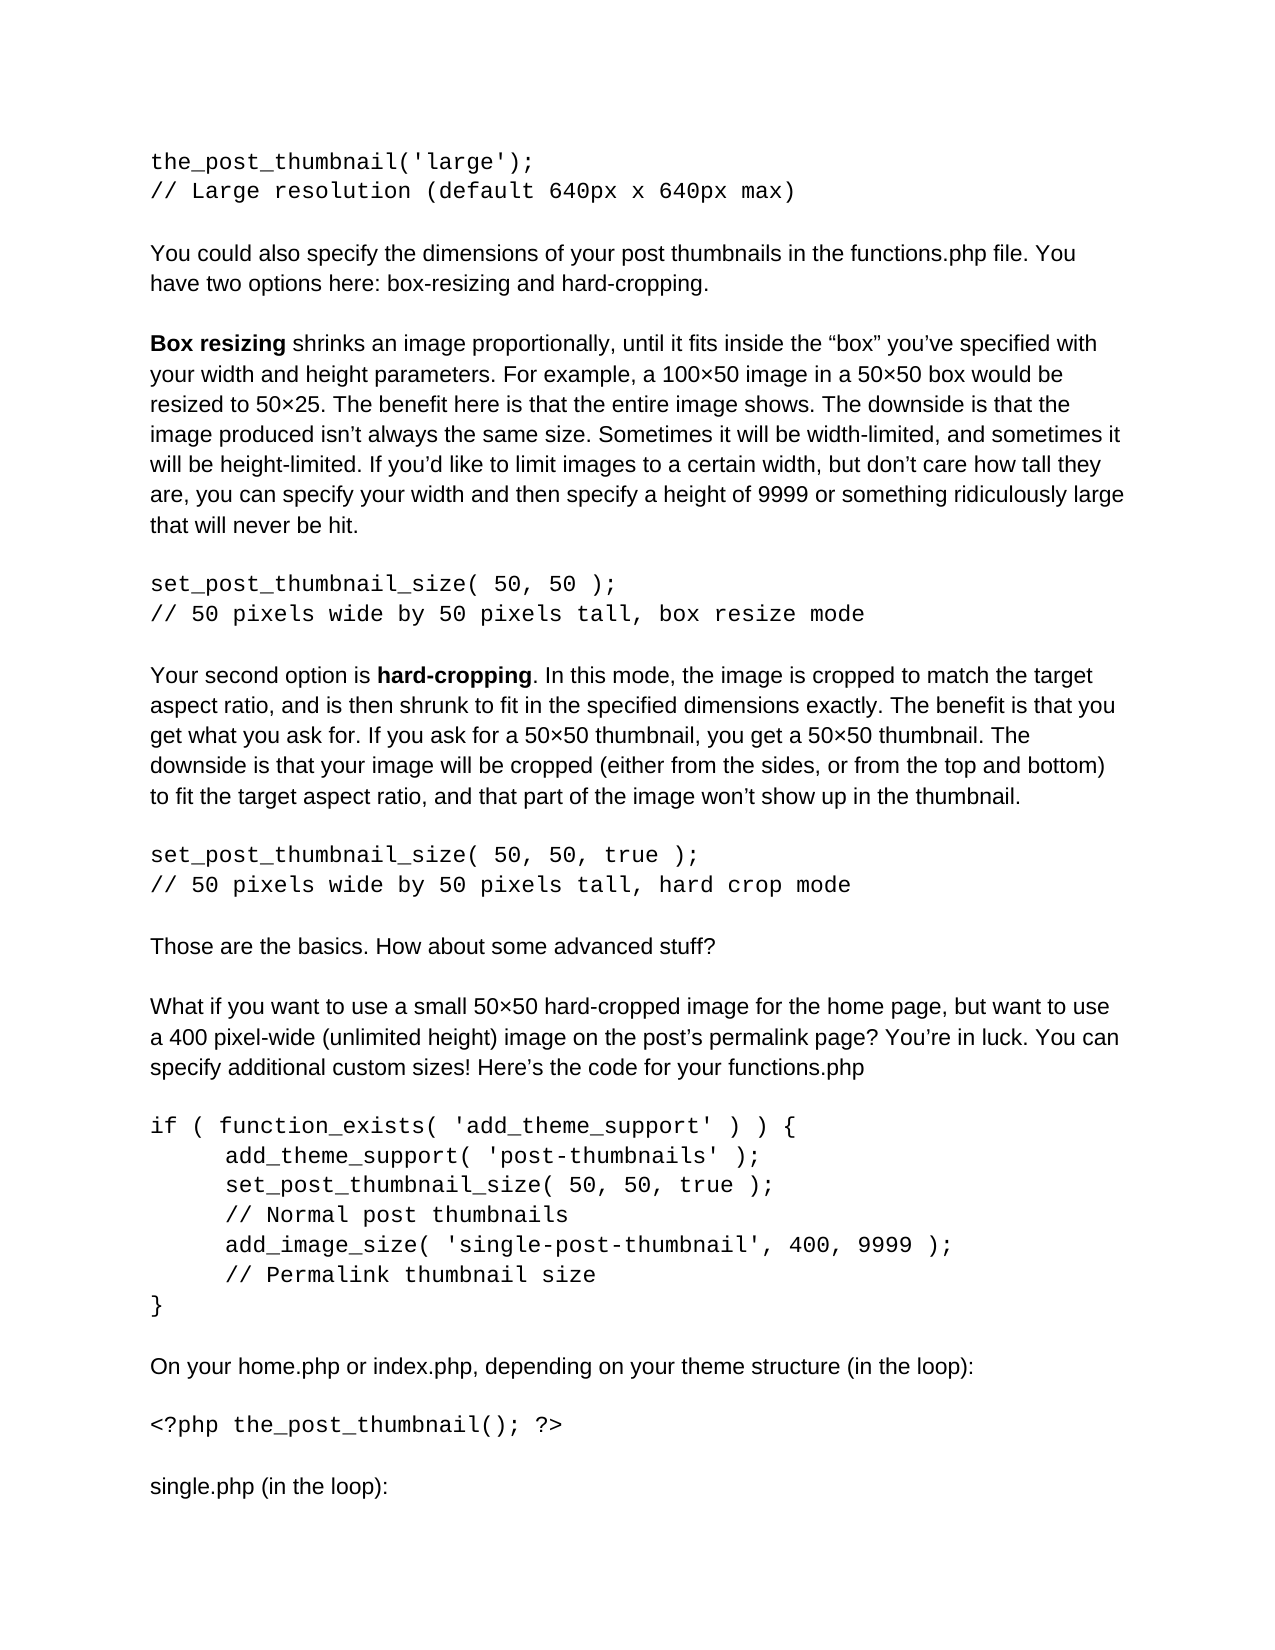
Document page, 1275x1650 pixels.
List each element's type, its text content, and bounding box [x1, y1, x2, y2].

text set_post_thumbnail_size( 50, 50, true ); [150, 1174, 1125, 1200]
text <?php the_post_thumbnail(); ?> [150, 1413, 1125, 1439]
text single.php (in the loop): [150, 1473, 1125, 1500]
text set_post_thumbnail_size( 50, 50, true ); [150, 843, 1125, 869]
text // Normal post thumbnails [150, 1203, 1125, 1229]
text set_post_thumbnail_size( 50, 50 ); [150, 572, 1125, 598]
text You could also specify the dimensions of your post thumbnails in the functions.php file. You have two options here: box-resizing and hard-cropping. [150, 240, 1125, 296]
text Those are the basics. How about some advanced stuff? [150, 933, 1125, 959]
text Your second option is hard-cropping. In this mode, the image is cropped to match the target aspect ratio, and is then shrunk to fit in the specified dimensions exactly. The benefit is that you get what you ask for. If you ask for a 50×50 thumbnail, you get a 50×50 thumbnail. The downside is that your image will be cropped (either from the sides, or from the top and bottom) to fit the target aspect ratio, and that part of the image won’t show up in the thumbnail. [150, 662, 1125, 809]
text } [150, 1293, 1125, 1319]
text On your home.php or index.php, depending on your theme structure (in the loop): [150, 1353, 1125, 1379]
text What if you want to use a small 50×50 hard-cropped image for the home page, but want to use a 400 pixel-wide (unlimited height) image on the post’s permalink page? You’re in luck. You can specify additional custom sizes! Here’s the code for your functions.php [150, 993, 1125, 1080]
text // Permalink thumbnail size [150, 1263, 1125, 1289]
text // 50 pixels wide by 50 pixels tall, hard crop mode [150, 873, 1125, 899]
text add_image_size( 'single-post-thumbnail', 400, 9999 ); [150, 1233, 1125, 1259]
text Box resizing shrinks an image proportionally, until it fits inside the “box” you’ve specified with your width and height parameters. For example, a 100×50 image in a 50×50 box would be resized to 50×25. The benefit here is that the entire image shows. The downside is that the image produced isn’t always the same size. Sometimes it will be width-limited, and sometimes it will be height-limited. If you’d like to limit images to a certain width, but don’t care how tall they are, you can specify your width and then specify a height of 9999 or something ridiculously large that will never be hit. [150, 330, 1125, 538]
text the_post_thumbnail('large'); [150, 150, 1125, 176]
text if ( function_exists( 'add_theme_support' ) ) { [150, 1114, 1125, 1140]
text // 50 pixels wide by 50 pixels tall, box resize mode [150, 602, 1125, 628]
text add_theme_support( 'post-thumbnails' ); [150, 1144, 1125, 1170]
text // Large resolution (default 640px x 640px max) [150, 180, 1125, 206]
